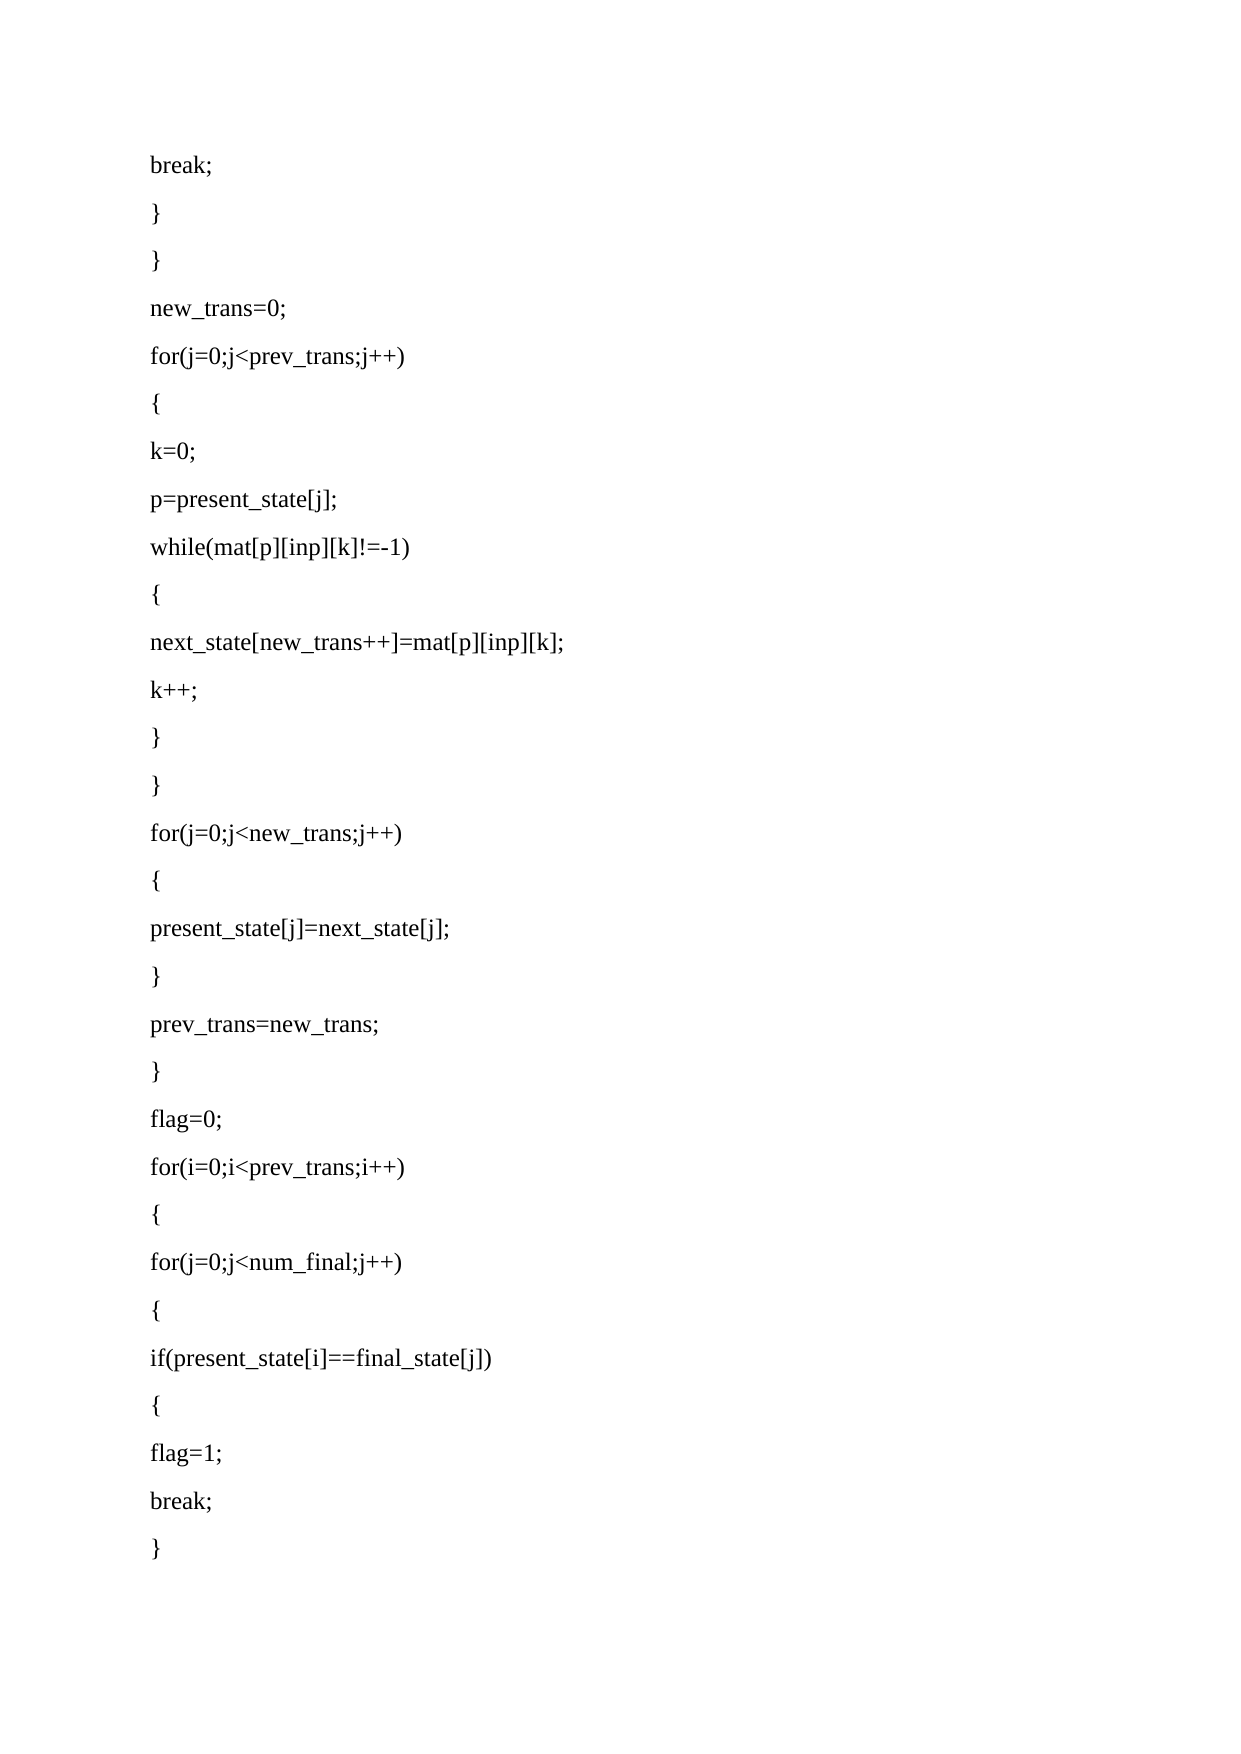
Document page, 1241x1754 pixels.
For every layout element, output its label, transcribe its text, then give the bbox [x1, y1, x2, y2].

text { [150, 579, 1090, 608]
text present_state[j]=next_state[j]; [150, 913, 1090, 942]
text { [150, 1295, 1090, 1324]
text break; [150, 150, 1090, 179]
text } [150, 245, 1090, 274]
text { [150, 388, 1090, 417]
text flag=1; [150, 1438, 1090, 1467]
text flag=0; [150, 1104, 1090, 1133]
text for(j=0;j<new_trans;j++) [150, 818, 1090, 847]
text } [150, 1056, 1090, 1085]
text for(j=0;j<num_final;j++) [150, 1247, 1090, 1276]
text next_state[new_trans++]=mat[p][inp][k]; [150, 627, 1090, 656]
text } [150, 722, 1090, 751]
text for(i=0;i<prev_trans;i++) [150, 1152, 1090, 1181]
text break; [150, 1486, 1090, 1514]
text { [150, 1390, 1090, 1419]
text k++; [150, 675, 1090, 703]
text } [150, 1533, 1090, 1562]
text } [150, 198, 1090, 226]
text p=present_state[j]; [150, 484, 1090, 513]
text k=0; [150, 436, 1090, 465]
text { [150, 866, 1090, 894]
text for(j=0;j<prev_trans;j++) [150, 341, 1090, 369]
text } [150, 770, 1090, 799]
text if(present_state[i]==final_state[j]) [150, 1343, 1090, 1371]
text while(mat[p][inp][k]!=-1) [150, 532, 1090, 560]
text } [150, 961, 1090, 990]
text new_trans=0; [150, 293, 1090, 322]
text { [150, 1199, 1090, 1228]
text prev_trans=new_trans; [150, 1009, 1090, 1037]
